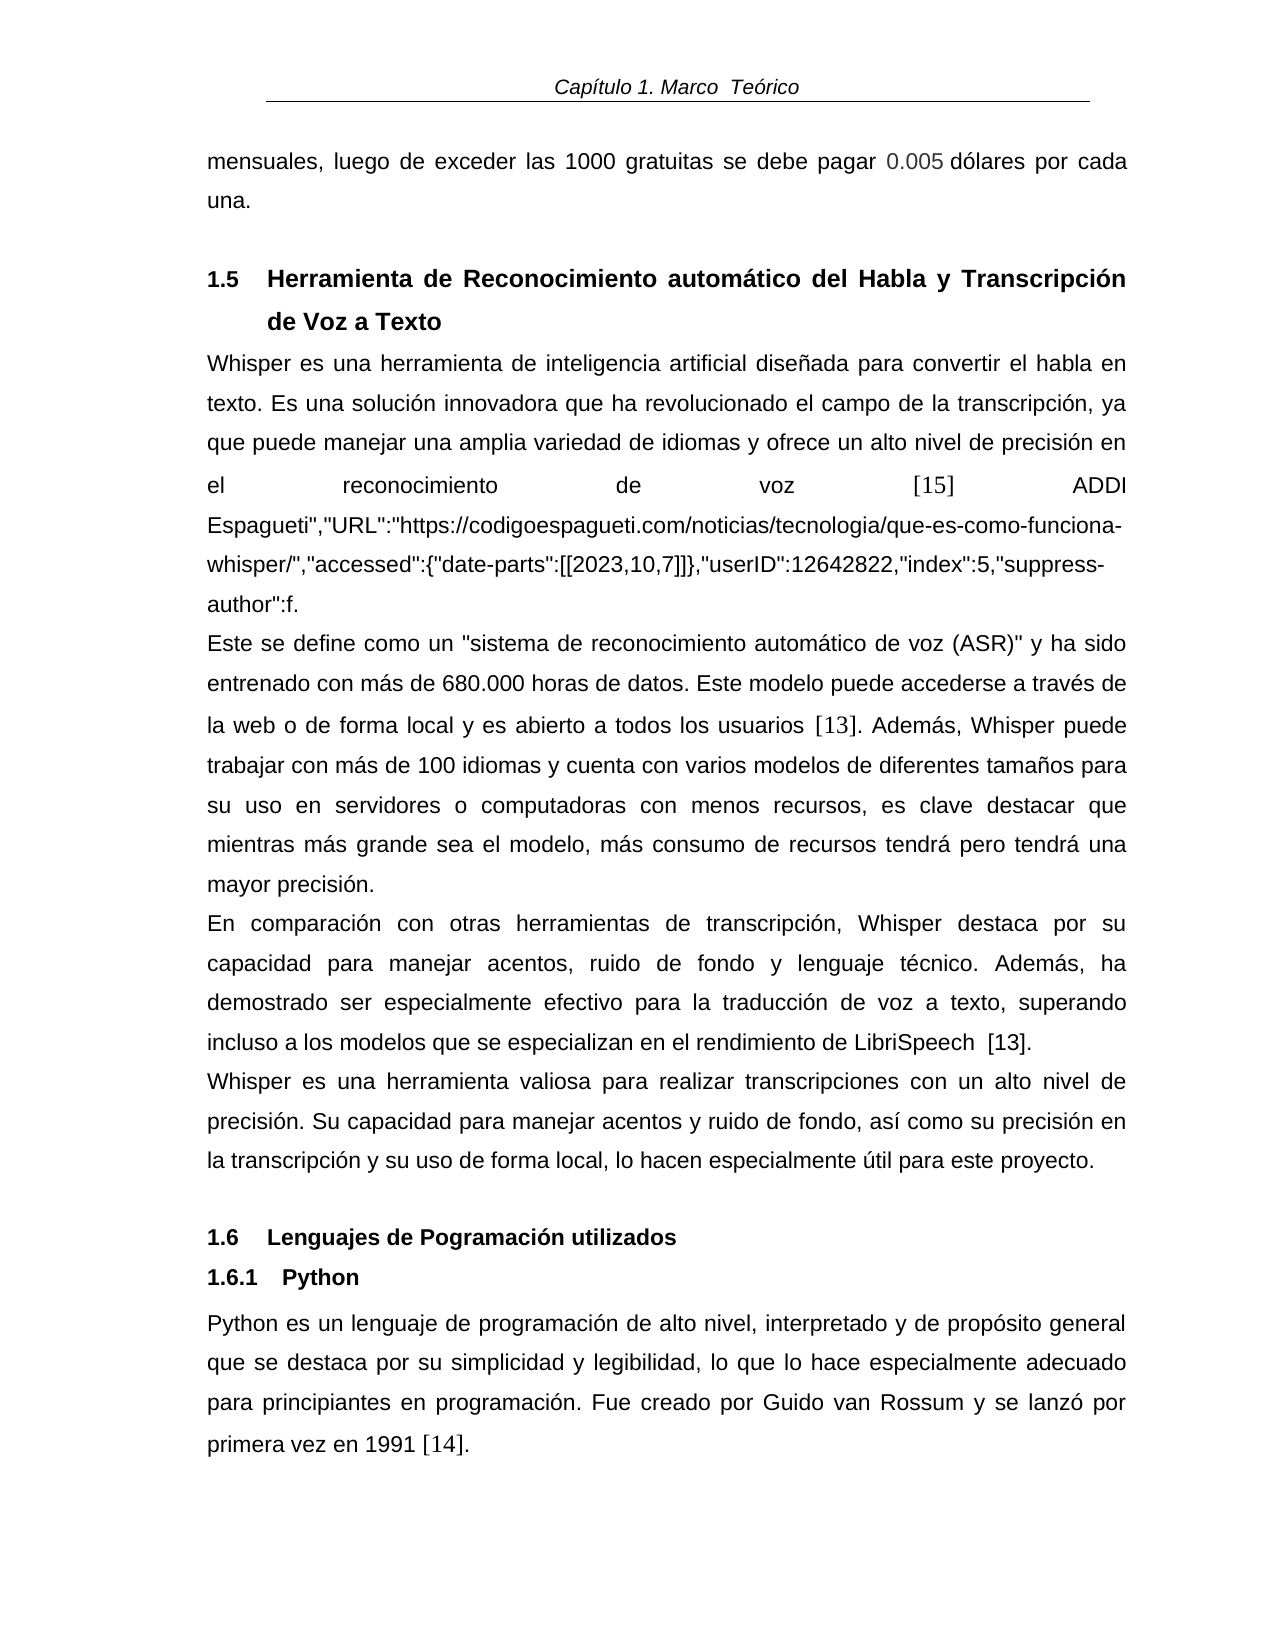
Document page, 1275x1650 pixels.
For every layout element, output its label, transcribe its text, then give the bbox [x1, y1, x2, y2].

subtitle Herramienta de Reconocimiento automático del Habla y Transcripción de Voz a Texto [207, 264, 1127, 336]
text Python es un lenguaje de programación de alto nivel, interpretado y de propósito general que se destaca por su simplicidad y legibilidad, lo que lo hace especialmente adecuado para principiantes en programación. Fue creado por Guido van Rossum y se lanzó por primera vez en 1991 [14]. [207, 1309, 1127, 1458]
text En comparación con otras herramientas de transcripción, Whisper destaca por su capacidad para manejar acentos, ruido de fondo y lenguaje técnico. Además, ha demostrado ser especialmente efectivo para la traducción de voz a texto, superando incluso a los modelos que se especializan en el rendimiento de LibriSpeech [13]. [207, 910, 1127, 1055]
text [207, 148, 1127, 213]
text Whisper es una herramienta valiosa para realizar transcripciones con un alto nivel de precisión. Su capacidad para manejar acentos y ruido de fondo, así como su precisión en la transcripción y su uso de forma local, lo hacen especialmente útil para este proyecto. [207, 1068, 1127, 1174]
text Whisper es una herramienta de inteligencia artificial diseñada para convertir el habla en texto. Es una solución innovadora que ha revolucionado el campo de la transcripción, ya que puede manejar una amplia variedad de idiomas y ofrece un alto nivel de precisión en el reconocimiento de voz [15] ADDI Espagueti","URL":"https://codigoespagueti.com/noticias/tecnologia/que-es-como-funciona-whisper/","accessed":{"date-parts":[[2023,10,7]]},"userID":12642822,"index":5,"suppress-author":f. [207, 350, 1127, 617]
subtitle Lenguajes de Pogramación utilizados [207, 1224, 1127, 1251]
subtitle Python [207, 1264, 1127, 1290]
text Este se define como un "sistema de reconocimiento automático de voz (ASR)" y ha sido entrenado con más de 680.000 horas de datos. Este modelo puede accederse a través de la web o de forma local y es abierto a todos los usuarios [13]. Además, Whisper puede trabajar con más de 100 idiomas y cuenta con varios modelos de diferentes tamaños para su uso en servidores o computadoras con menos recursos, es clave destacar que mientras más grande sea el modelo, más consumo de recursos tendrá pero tendrá una mayor precisión. [207, 630, 1127, 897]
